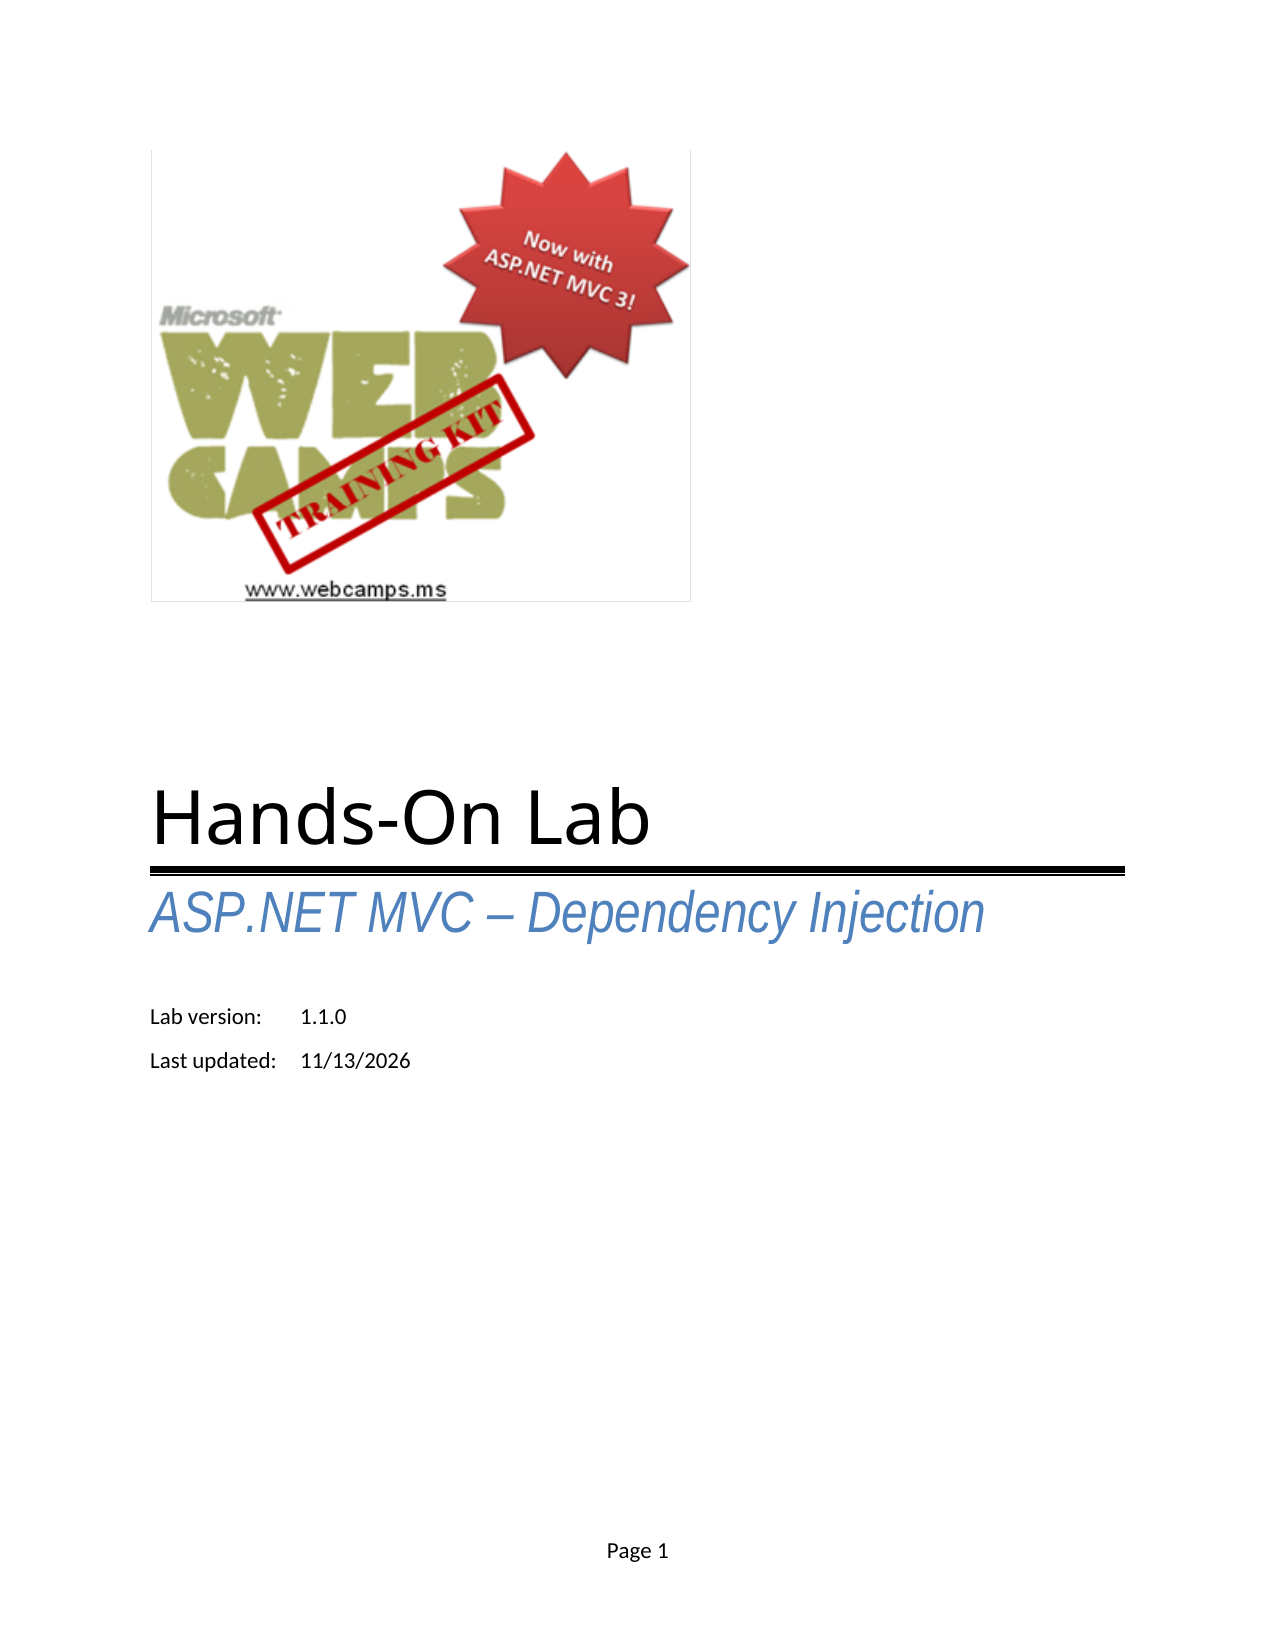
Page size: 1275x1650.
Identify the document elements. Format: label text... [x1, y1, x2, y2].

picture [150, 150, 694, 658]
text Lab version: 1.1.0 [150, 1002, 1125, 1030]
text ASP.NET MVC – Dependency Injection [150, 876, 1125, 945]
text Last updated: 10/24/2011 [150, 1047, 1125, 1107]
title Hands-On Lab [150, 764, 1125, 866]
